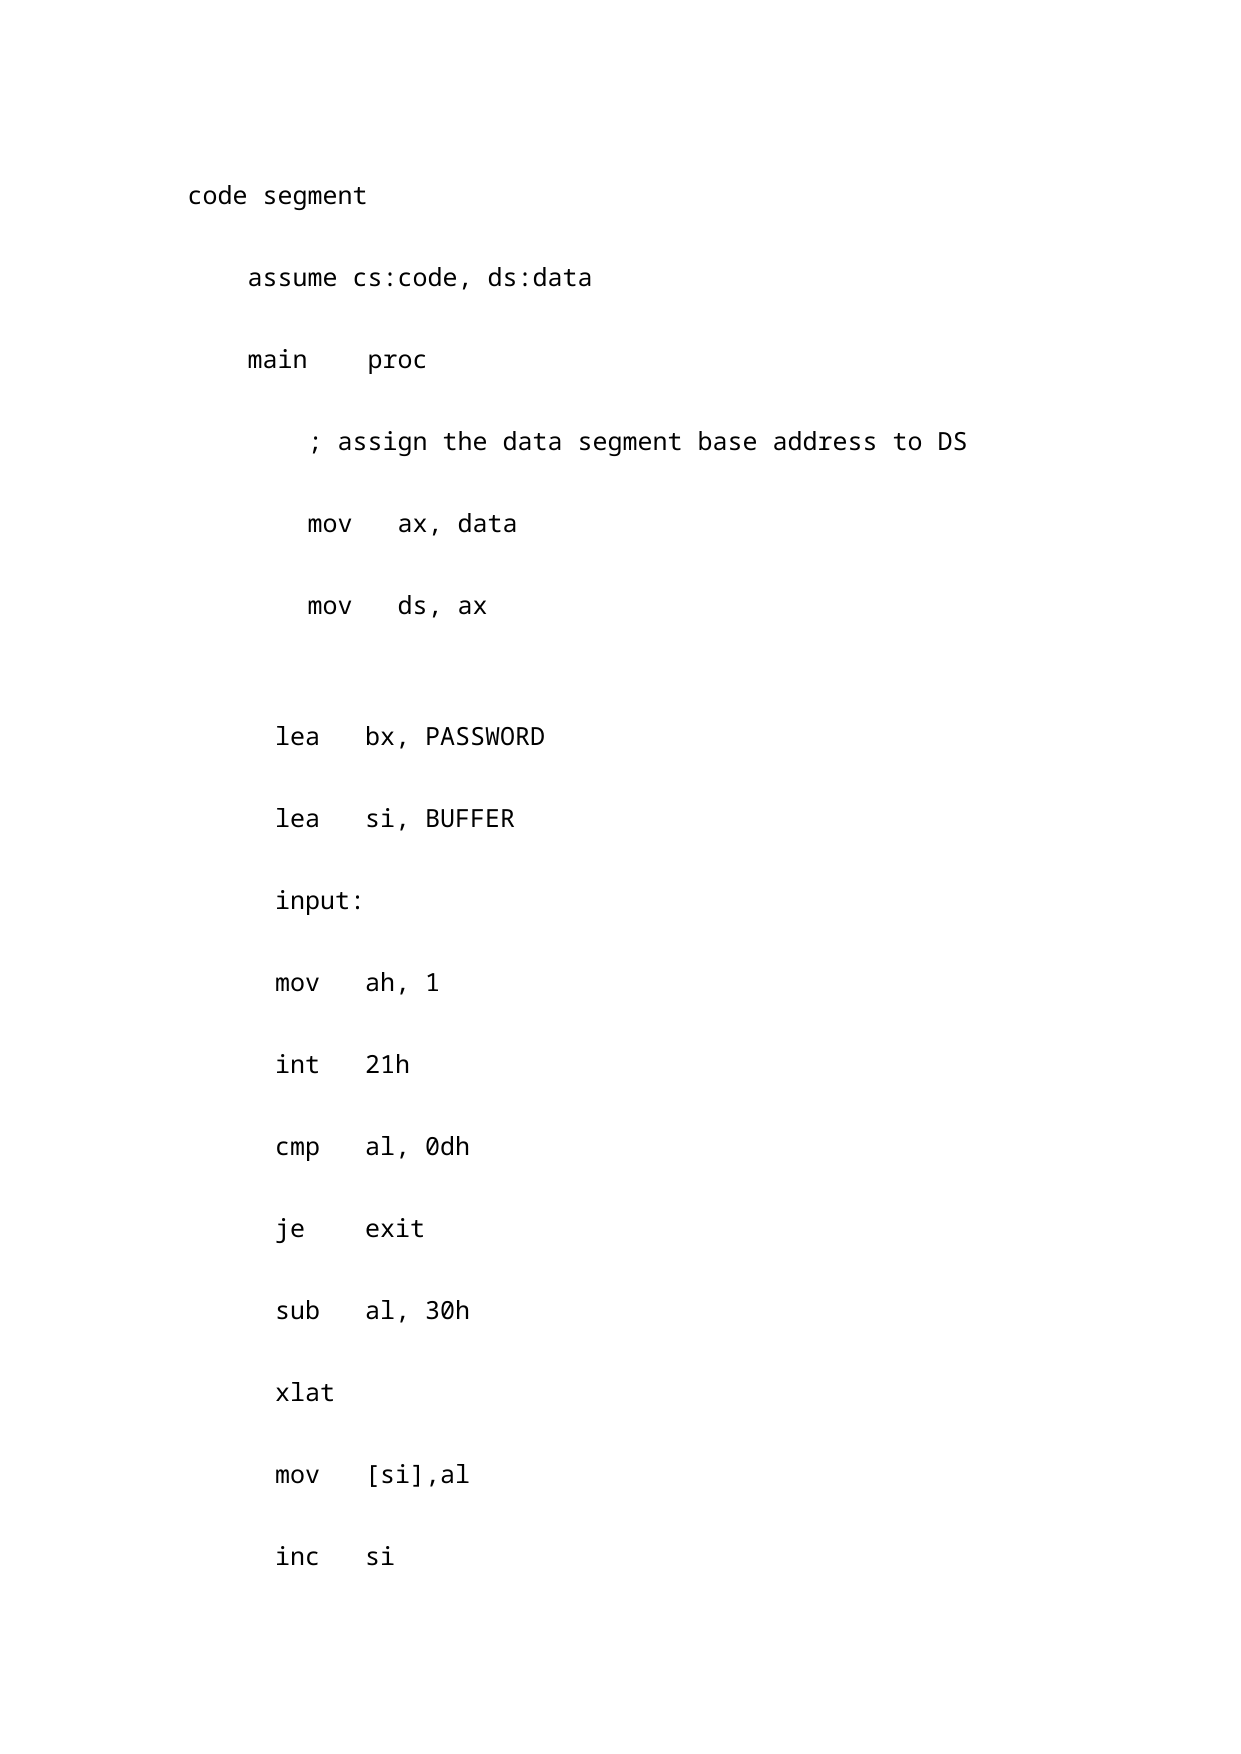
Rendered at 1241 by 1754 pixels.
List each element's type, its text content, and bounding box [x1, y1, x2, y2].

text lea si, BUFFER [187, 785, 1053, 850]
text main proc [187, 326, 1053, 391]
text mov ah, 1 [187, 949, 1053, 1014]
text xlat [187, 1359, 1053, 1424]
text mov ax, data [187, 490, 1053, 555]
text int 21h [187, 1031, 1053, 1096]
text input: [187, 867, 1053, 932]
text cmp al, 0dh [187, 1113, 1053, 1178]
text code segment [187, 162, 1053, 227]
text mov [si],al [187, 1441, 1053, 1506]
text inc si [187, 1523, 1053, 1588]
text sub al, 30h [187, 1277, 1053, 1342]
text je exit [187, 1195, 1053, 1260]
text assume cs:code, ds:data [187, 244, 1053, 309]
text ; assign the data segment base address to DS [187, 408, 1053, 473]
text mov ds, ax [187, 572, 1053, 637]
text lea bx, PASSWORD [187, 703, 1053, 768]
